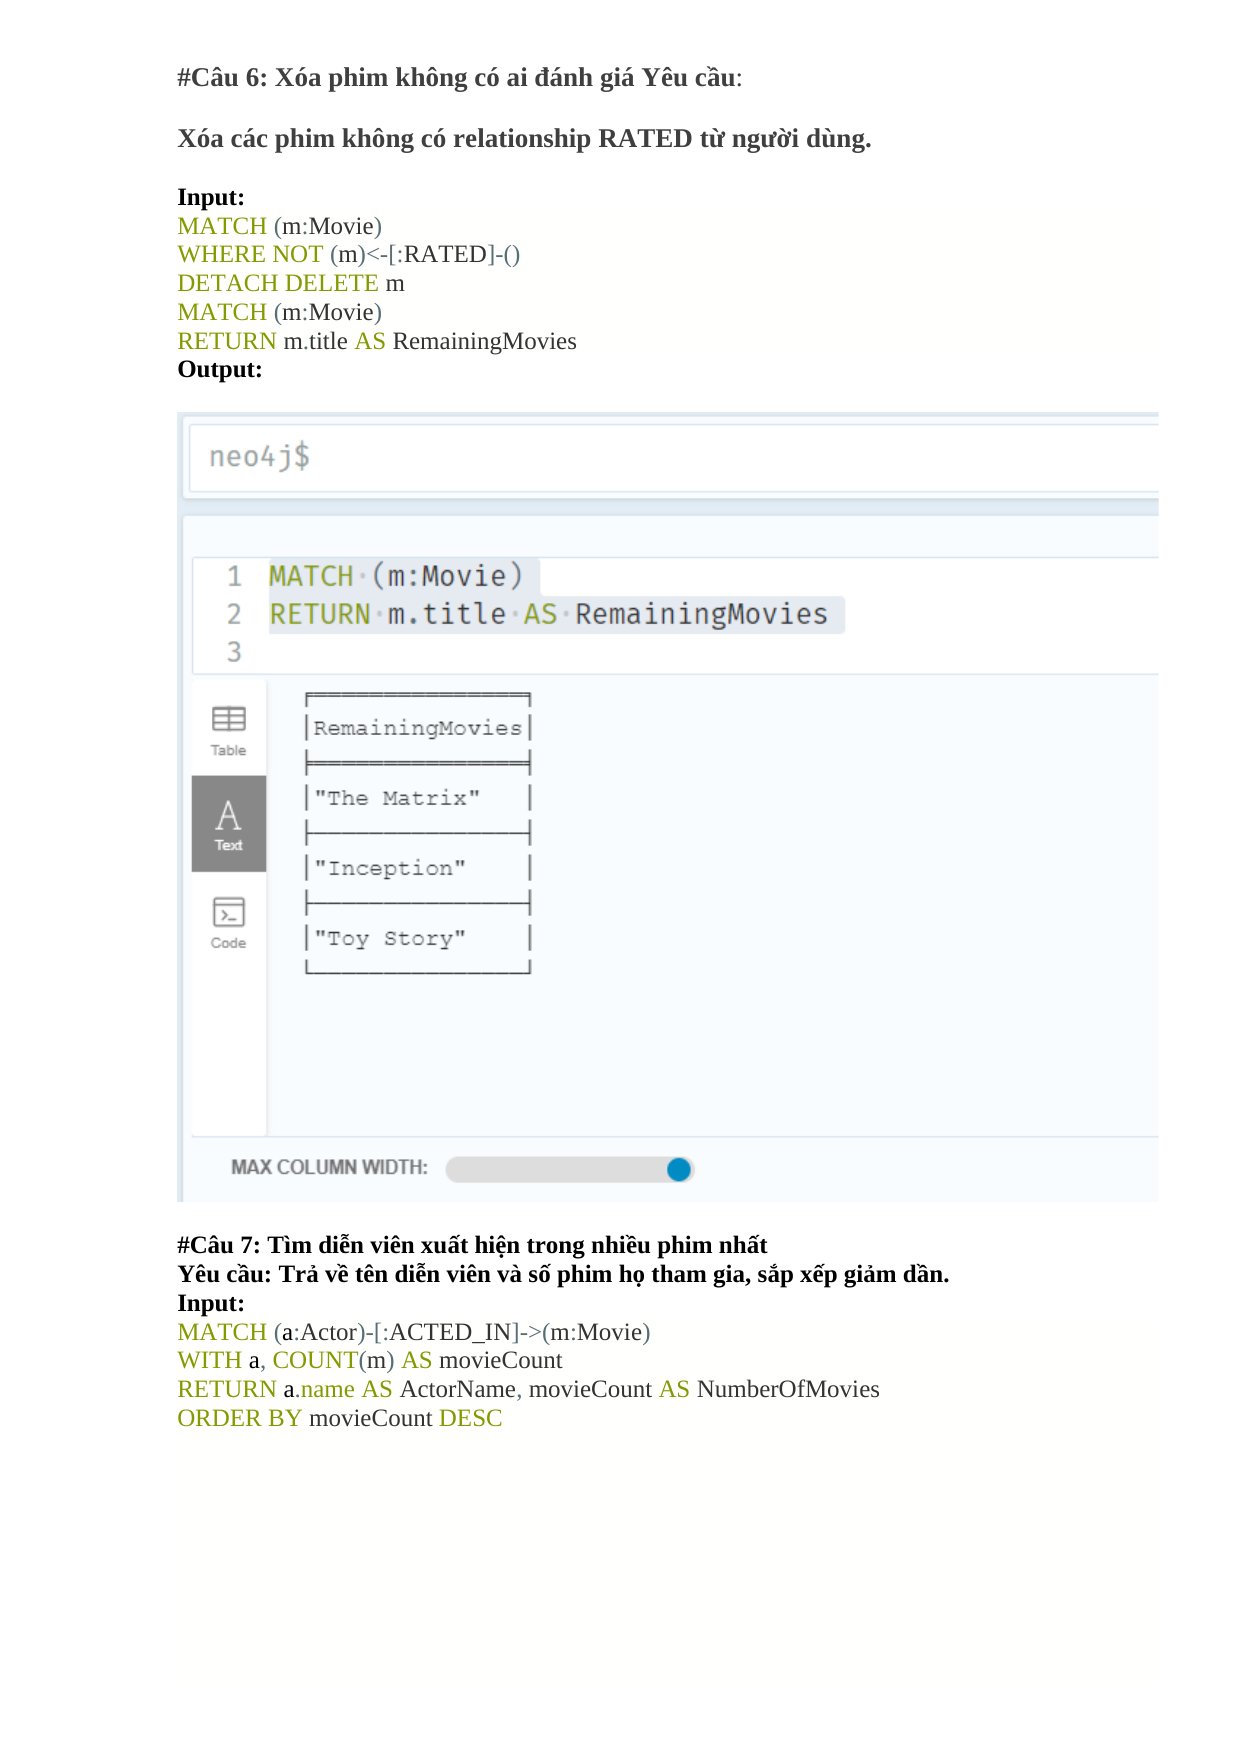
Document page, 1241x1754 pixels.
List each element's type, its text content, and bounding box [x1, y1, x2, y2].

text ORDER BY movieCount DESC [177, 1403, 1159, 1432]
text RETURN m.title AS RemainingMovies [177, 326, 1159, 354]
text WHERE NOT (m)<-[:RATED]-() [177, 239, 1159, 268]
text Input: [177, 1288, 1159, 1317]
text DETACH DELETE m [177, 268, 1159, 297]
text MATCH (m:Movie) [177, 211, 1159, 239]
text RETURN a.name AS ActorName, movieCount AS NumberOfMovies [177, 1374, 1159, 1403]
text MATCH (m:Movie) [177, 297, 1159, 326]
text Yêu cầu: Trả về tên diễn viên và số phim họ tham gia, sắp xếp giảm dần. [177, 1259, 1159, 1288]
text Xóa các phim không có relationship RATED từ người dùng. [177, 122, 1159, 153]
text Output: [177, 354, 1159, 383]
text #Câu 7: Tìm diễn viên xuất hiện trong nhiều phim nhất [177, 1230, 1159, 1259]
text Input: [177, 182, 1159, 211]
picture [177, 412, 1159, 1202]
text WITH a, COUNT(m) AS movieCount [177, 1345, 1159, 1374]
text #Câu 6: Xóa phim không có ai đánh giá Yêu cầu: [177, 61, 1159, 93]
text MATCH (a:Actor)-[:ACTED_IN]->(m:Movie) [177, 1317, 1159, 1345]
